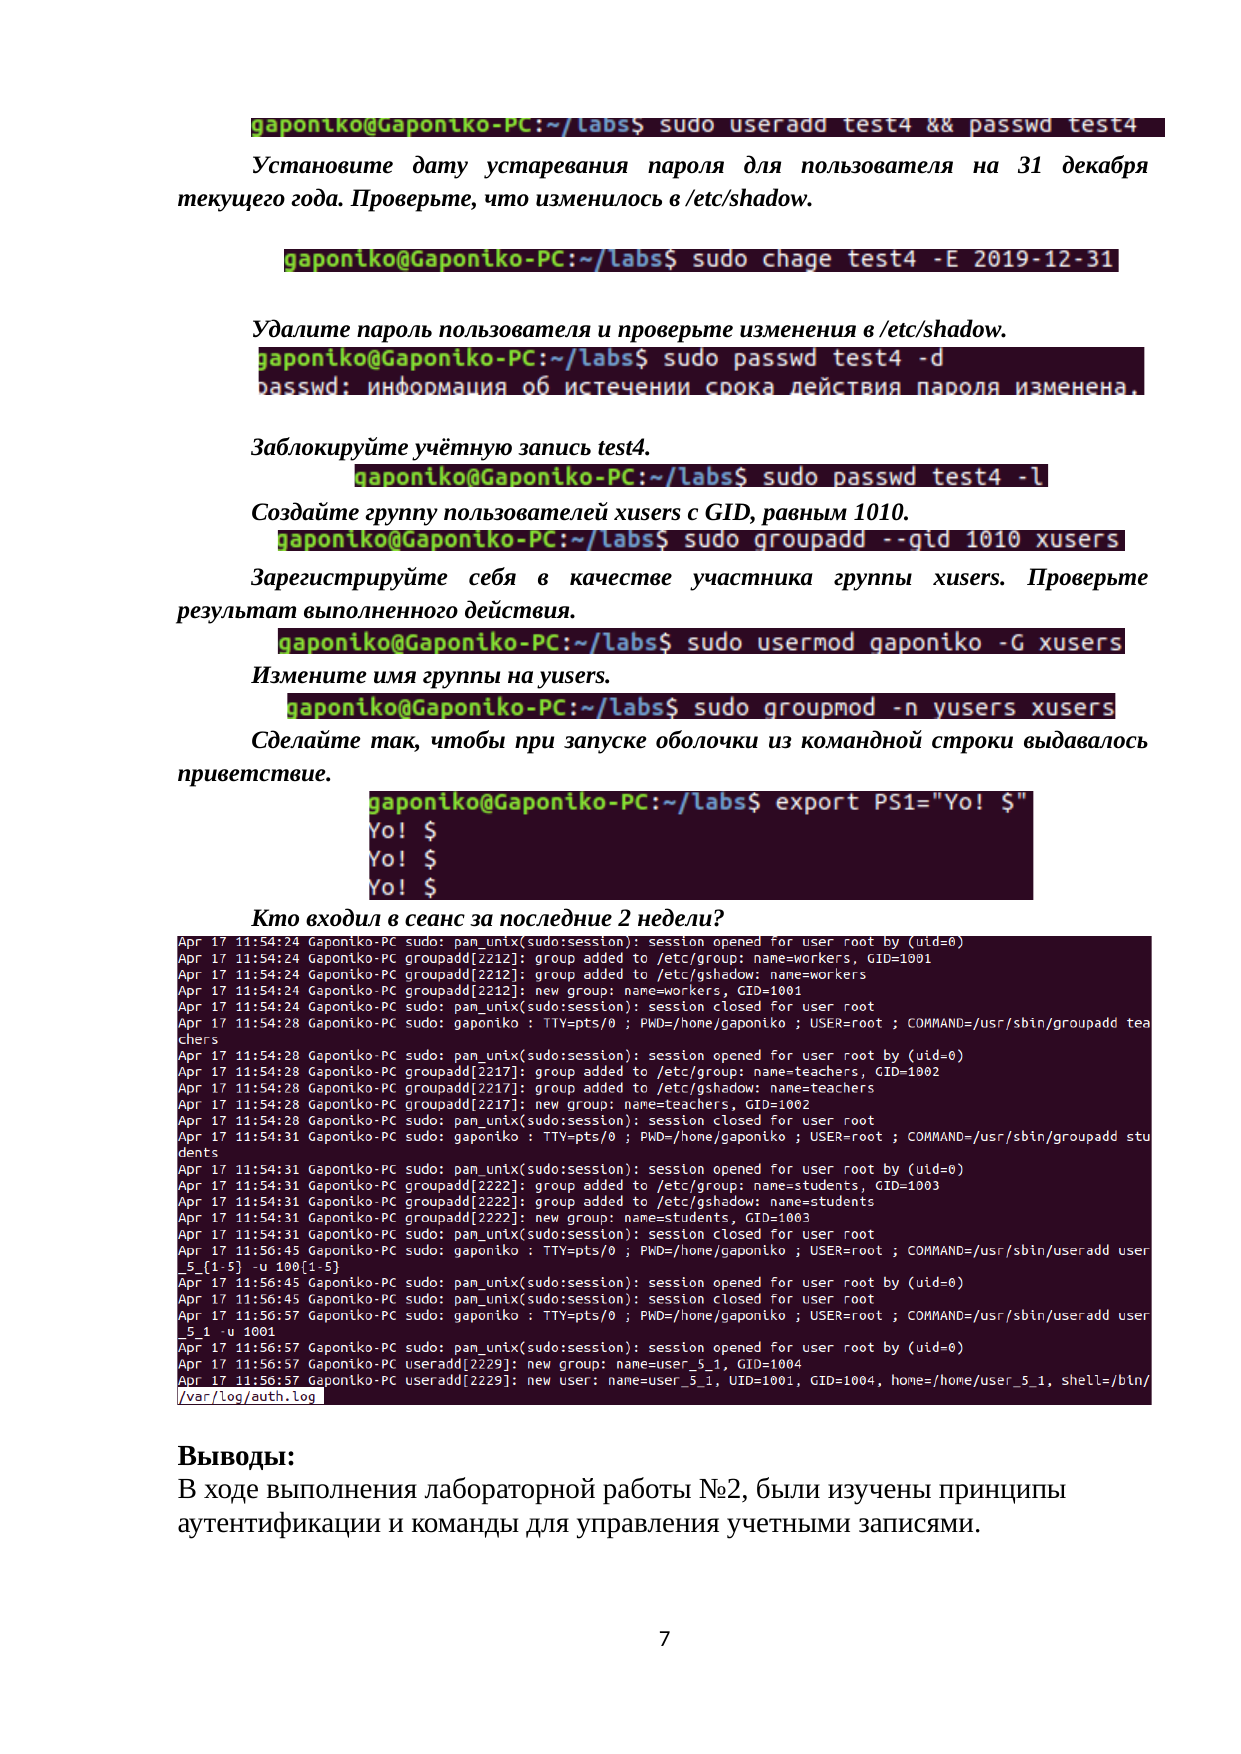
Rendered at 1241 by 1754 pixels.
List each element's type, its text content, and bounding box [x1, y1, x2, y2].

picture [258, 347, 1145, 395]
text Установите дату устаревания пароля для пользователя на 31 декабря текущего года. Проверьте, что изменилось в /etc/shadow. [177, 150, 1152, 212]
text Выводы: [177, 1438, 1152, 1472]
picture [277, 530, 1125, 551]
picture [284, 249, 1119, 272]
text Заблокируйте учётную запись test4. [177, 432, 1152, 460]
text Сделайте так, чтобы при запуске оболочки из командной строки выдавалось приветствие. [177, 726, 1152, 787]
picture [354, 464, 1049, 487]
text Создайте группу пользователей xusers с GID, равным 1010. [177, 497, 1152, 526]
picture [177, 936, 1152, 1405]
text Кто входил в сеанс за последние 2 недели? [177, 903, 1152, 932]
picture [251, 118, 1165, 137]
picture [277, 628, 1125, 654]
text Зарегистрируйте себя в качестве участника группы xusers. Проверьте результат выполненного действия. [177, 562, 1152, 624]
picture [287, 693, 1116, 719]
picture [369, 791, 1034, 900]
text Удалите пароль пользователя и проверьте изменения в /etc/shadow. [177, 314, 1152, 343]
text В ходе выполнения лабораторной работы №2, были изучены принципы аутентификации и команды для управления учетными записями. [177, 1472, 1152, 1539]
text Измените имя группы на yusers. [177, 660, 1152, 689]
